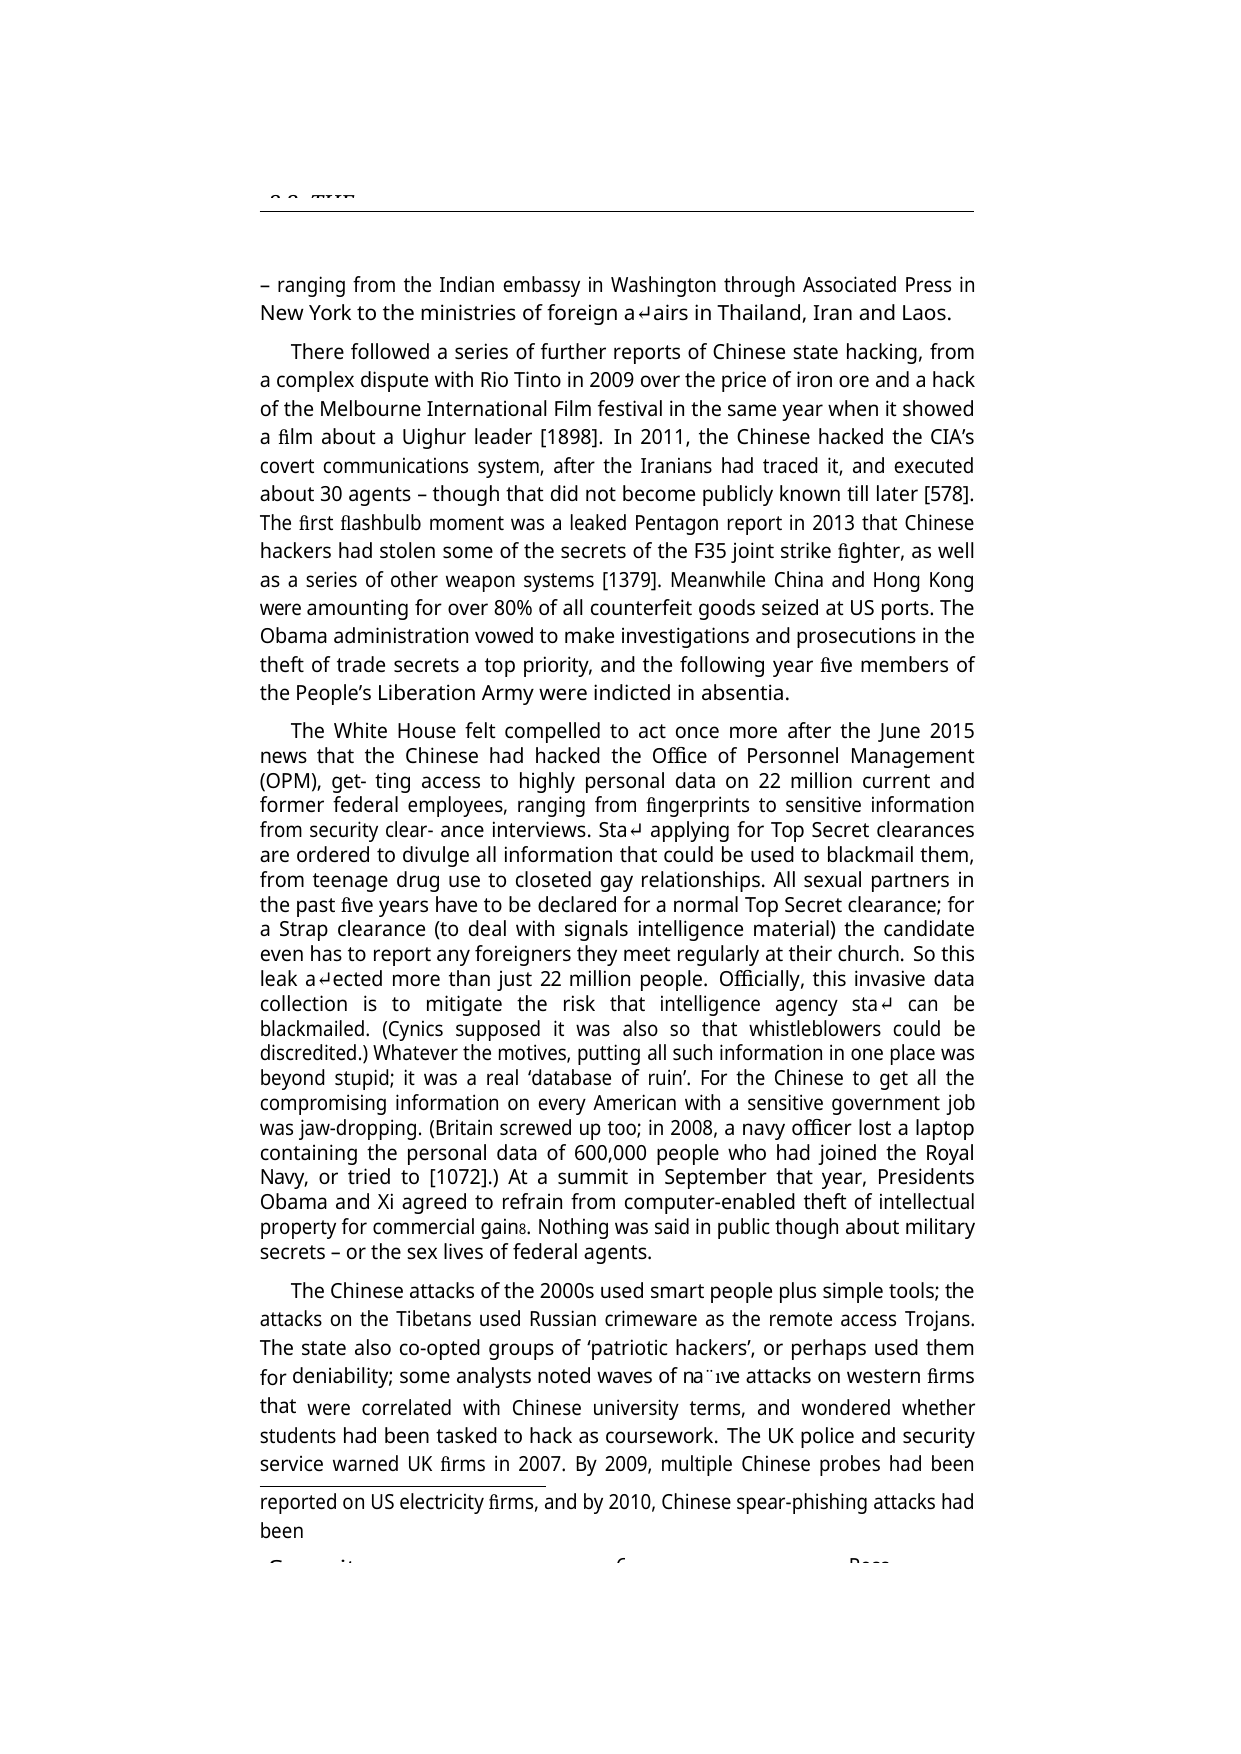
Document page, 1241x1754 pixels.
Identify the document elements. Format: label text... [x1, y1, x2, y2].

text The Chinese attacks of the 2000s used smart people plus simple tools; the attacks on the Tibetans used Russian crimeware as the remote access Trojans. The state also co-opted groups of ‘patriotic hackers’, or perhaps used them for deniability; some analysts noted waves of na¨ıve attacks on western ﬁrms that were correlated with Chinese university terms, and wondered whether students had been tasked to hack as coursework. The UK police and security service warned UK ﬁrms in 2007. By 2009, multiple Chinese probes had been reported on US electricity ﬁrms, and by 2010, Chinese spear-phishing attacks had been [259, 1276, 975, 1544]
text The White House felt compelled to act once more after the June 2015 news that the Chinese had hacked the Oﬃce of Personnel Management (OPM), get- ting access to highly personal data on 22 million current and former federal employees, ranging from ﬁngerprints to sensitive information from security clear- ance interviews. Sta↵ applying for Top Secret clearances are ordered to divulge all information that could be used to blackmail them, from teenage drug use to closeted gay relationships. All sexual partners in the past ﬁve years have to be declared for a normal Top Secret clearance; for a Strap clearance (to deal with signals intelligence material) the candidate even has to report any foreigners they meet regularly at their church. So this leak a↵ected more than just 22 million people. Oﬃcially, this invasive data collection is to mitigate the risk that intelligence agency sta↵ can be blackmailed. (Cynics supposed it was also so that whistleblowers could be discredited.) Whatever the motives, putting all such information in one place was beyond stupid; it was a real ‘database of ruin’. For the Chinese to get all the compromising information on every American with a sensitive government job was jaw-dropping. (Britain screwed up too; in 2008, a navy oﬃcer lost a laptop containing the personal data of 600,000 people who had joined the Royal Navy, or tried to [1072].) At a summit in September that year, Presidents Obama and Xi agreed to refrain from computer-enabled theft of intellectual property for commercial gain8. Nothing was said in public though about military secrets – or the sex lives of federal agents. [259, 719, 975, 1264]
text There followed a series of further reports of Chinese state hacking, from a complex dispute with Rio Tinto in 2009 over the price of iron ore and a hack of the Melbourne International Film festival in the same year when it showed a ﬁlm about a Uighur leader [1898]. In 2011, the Chinese hacked the CIA’s covert communications system, after the Iranians had traced it, and executed about 30 agents – though that did not become publicly known till later [578]. The ﬁrst ﬂashbulb moment was a leaked Pentagon report in 2013 that Chinese hackers had stolen some of the secrets of the F35 joint strike ﬁghter, as well as a series of other weapon systems [1379]. Meanwhile China and Hong Kong were amounting for over 80% of all counterfeit goods seized at US ports. The Obama administration vowed to make investigations and prosecutions in the theft of trade secrets a top priority, and the following year ﬁve members of the People’s Liberation Army were indicted in absentia. [259, 337, 975, 707]
list ranging from the Indian embassy in Washington through Associated Press in New York to the ministries of foreign a↵airs in Thailand, Iran and Laos. [259, 270, 975, 327]
